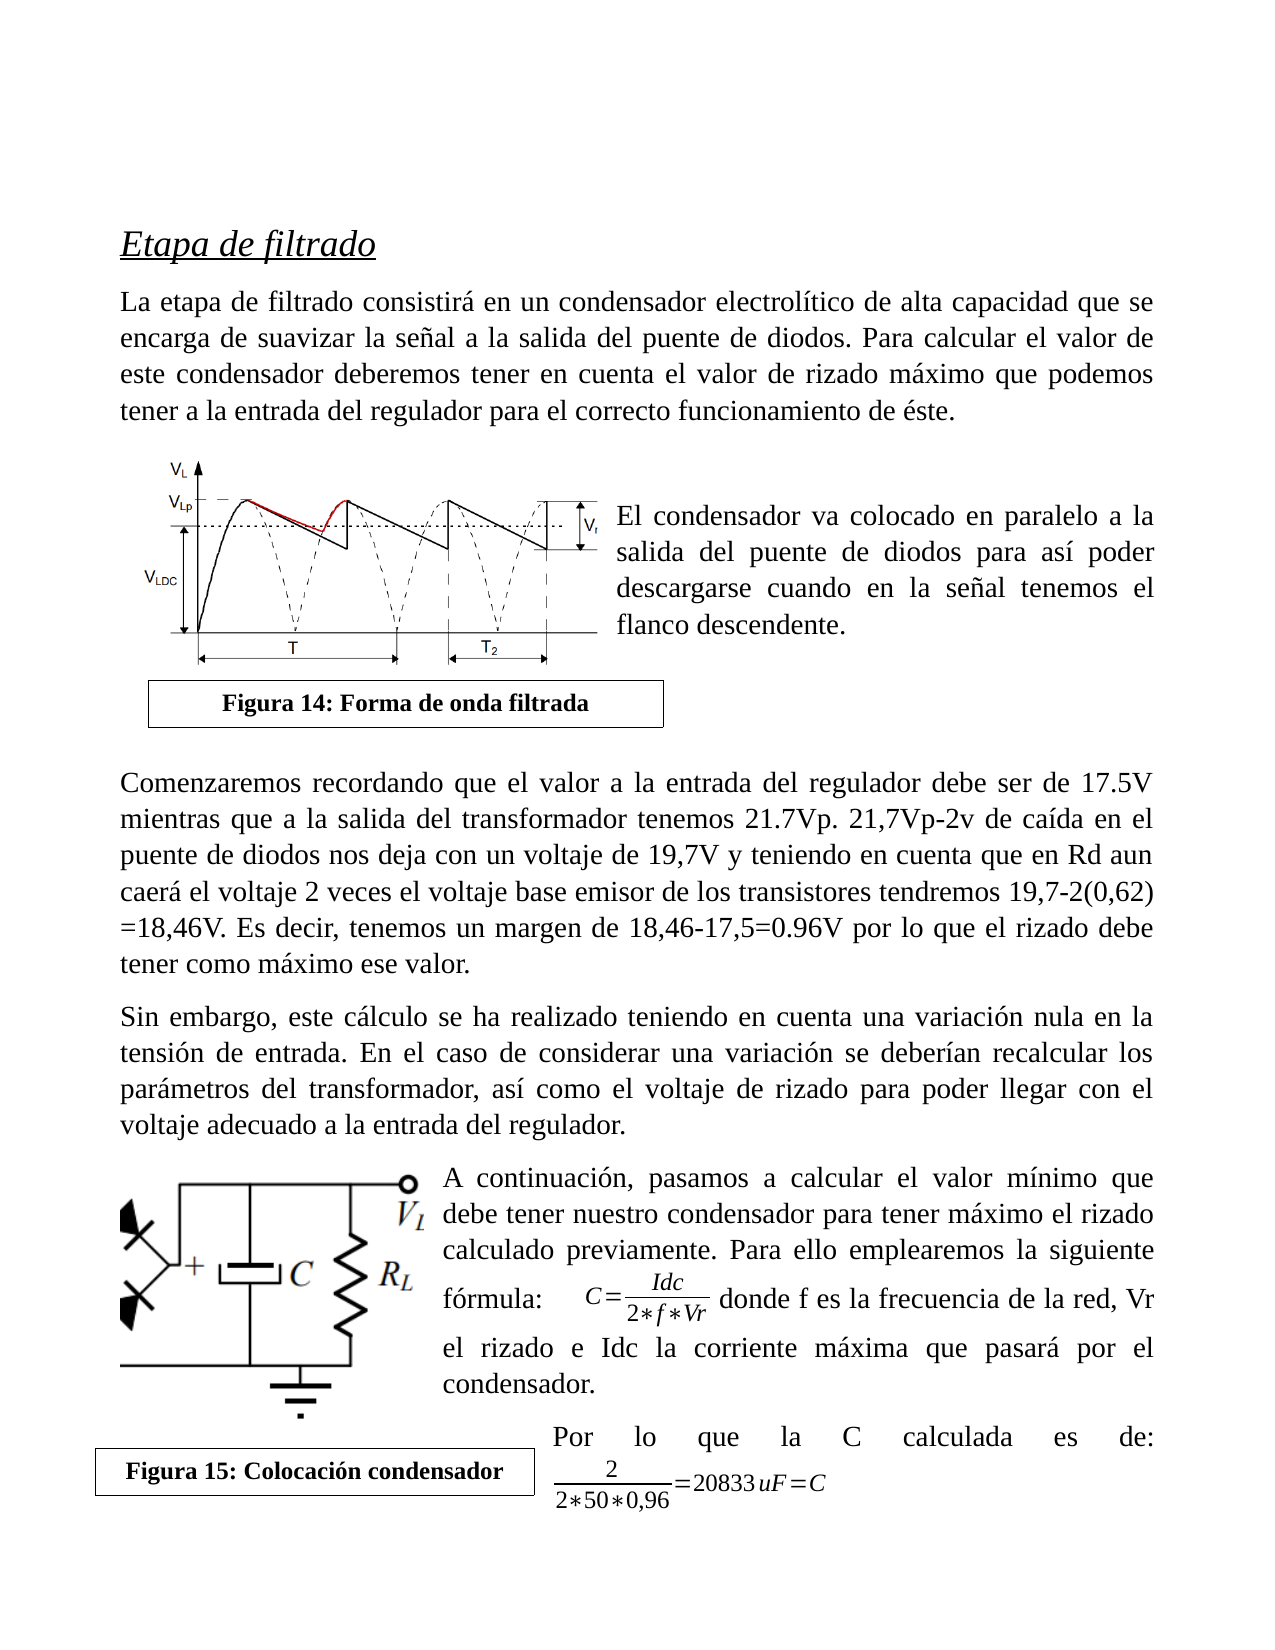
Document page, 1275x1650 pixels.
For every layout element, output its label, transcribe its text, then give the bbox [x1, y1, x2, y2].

text El condensador va colocado en paralelo a la salida del puente de diodos para así poder descargarse cuando en la señal tenemos el flanco descendente. [598, 498, 1155, 640]
text La etapa de filtrado consistirá en un condensador electrolítico de alta capacidad que se encarga de suavizar la señal a la salida del puente de diodos. Para calcular el valor de este condensador deberemos tener en cuenta el valor de rizado máximo que podemos tener a la entrada del regulador para el correcto funcionamiento de éste. [120, 284, 1155, 426]
text Por lo que la C calculada es de: [120, 1419, 1155, 1514]
text Etapa de filtrado [120, 221, 1155, 264]
picture [123, 459, 598, 667]
text Comenzaremos recordando que el valor a la entrada del regulador debe ser de 17.5V mientras que a la salida del transformador tenemos 21.7Vp. 21,7Vp-2v de caída en el puente de diodos nos deja con un voltaje de 19,7V y teniendo en cuenta que en Rd aun caerá el voltaje 2 veces el voltaje base emisor de los transistores tendremos 19,7-2(0,62) =18,46V. Es decir, tenemos un margen de 18,46-17,5=0.96V por lo que el rizado debe tener como máximo ese valor. [120, 765, 1155, 979]
picture [120, 1161, 424, 1420]
text Sin embargo, este cálculo se ha realizado teniendo en cuenta una variación nula en la tensión de entrada. En el caso de considerar una variación se deberían recalcular los parámetros del transformador, así como el voltaje de rizado para poder llegar con el voltaje adecuado a la entrada del regulador. [120, 999, 1155, 1141]
